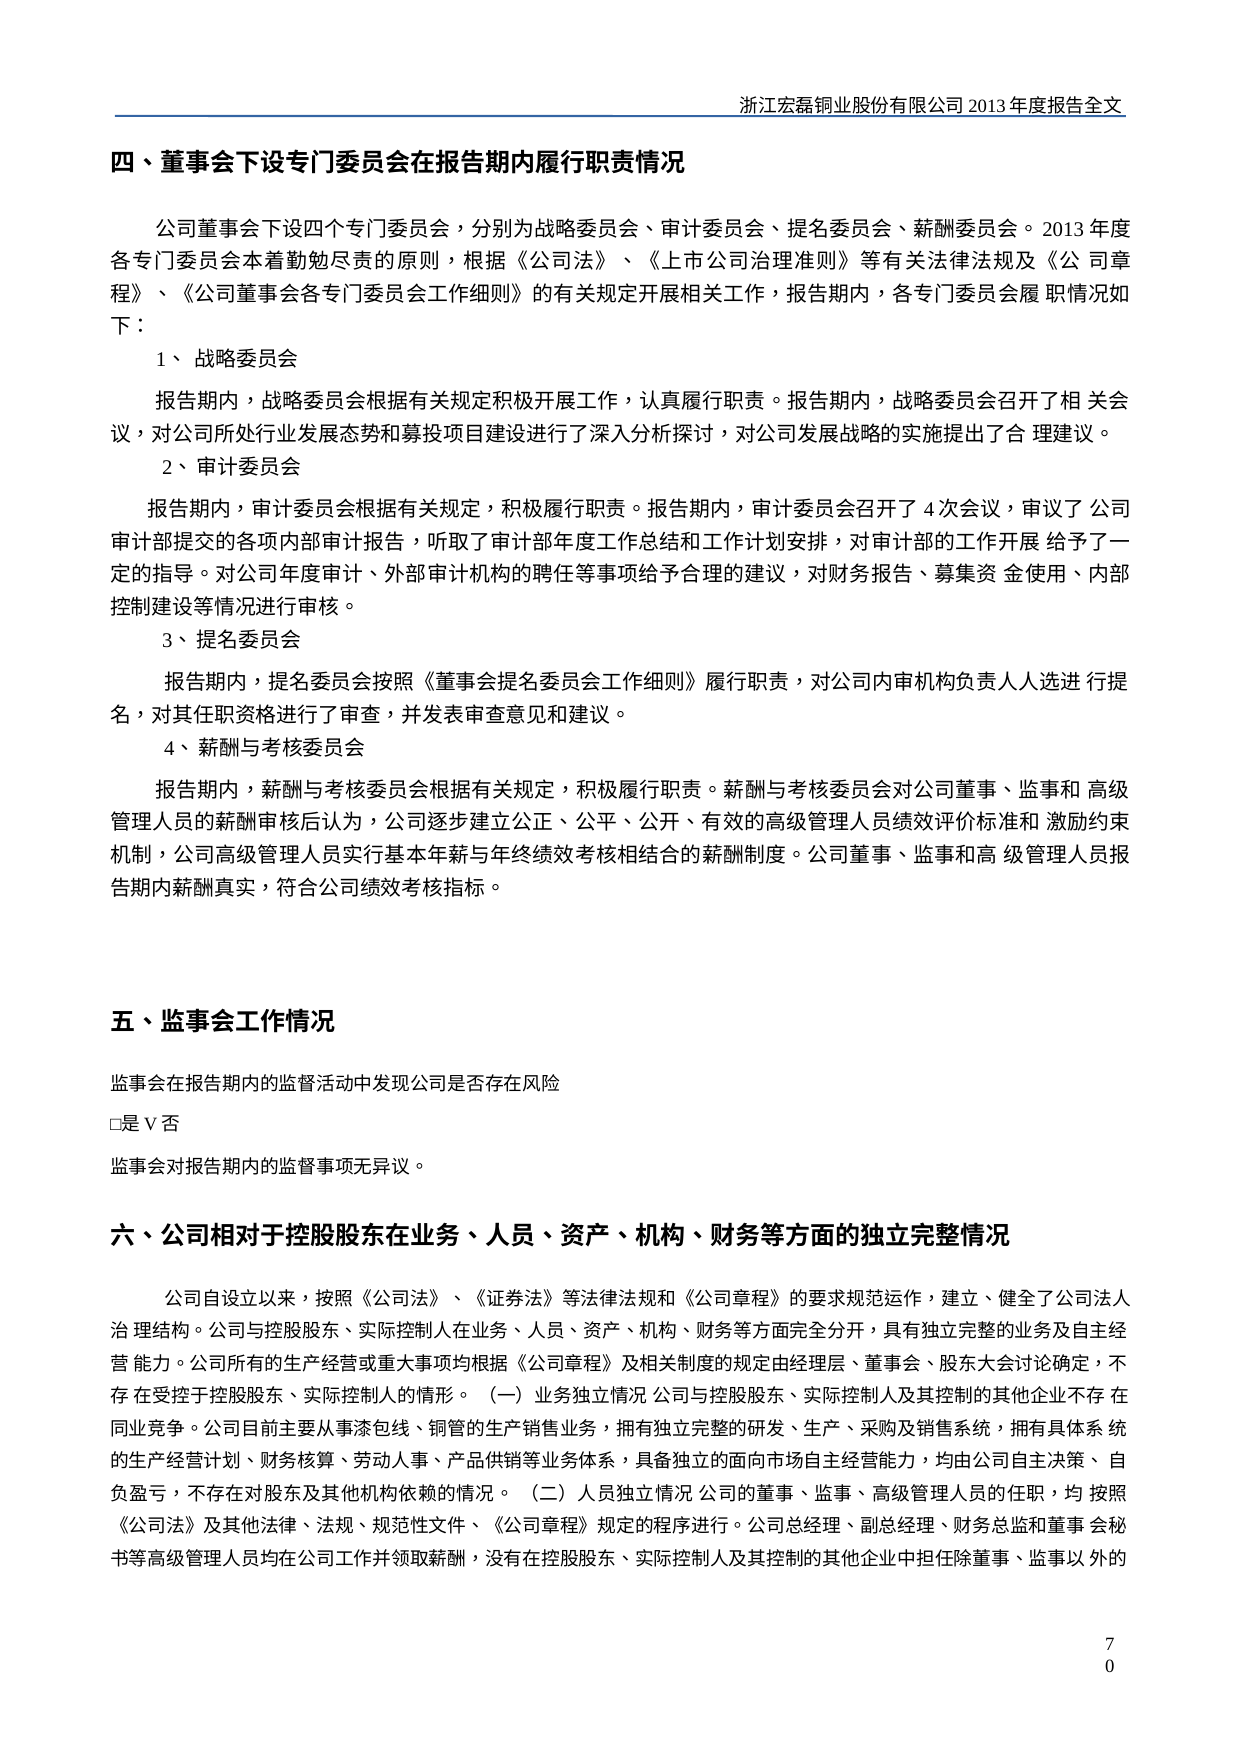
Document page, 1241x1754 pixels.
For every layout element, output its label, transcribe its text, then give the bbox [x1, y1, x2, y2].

text 2、 审计委员会 [110, 452, 1131, 481]
text 公司董事会下设四个专门委员会，分别为战略委员会、审计委员会、提名委员会、薪酬委员会。2013 年度各专门委员会本着勤勉尽责的原则，根据《公司法》、《上市公司治理准则》等有关法律法规及《公 司章程》、《公司董事会各专门委员会工作细则》的有关规定开展相关工作，报告期内，各专门委员会履 职情况如下： [110, 210, 1131, 340]
text 3、 提名委员会 [110, 625, 1131, 653]
text 六、 公司相对于控股股东在业务、人员、资产、机构、财务等方面的独立完整情况 [110, 1218, 1131, 1252]
text 报告期内，提名委员会按照《董事会提名委员会工作细则》履行职责，对公司内审机构负责人人选进 行提名，对其任职资格进行了审查，并发表审查意见和建议。 [110, 663, 1131, 729]
text 1、 战略委员会 [110, 344, 1131, 373]
text 报告期内，薪酬与考核委员会根据有关规定，积极履行职责。薪酬与考核委员会对公司董事、监事和 高级管理人员的薪酬审核后认为，公司逐步建立公正、公平、公开、有效的高级管理人员绩效评价标准和 激励约束机制，公司高级管理人员实行基本年薪与年终绩效考核相结合的薪酬制度。公司董事、监事和高 级管理人员报告期内薪酬真实，符合公司绩效考核指标。 [110, 771, 1131, 902]
text 报告期内，战略委员会根据有关规定积极开展工作，认真履行职责。报告期内，战略委员会召开了相 关会议，对公司所处行业发展态势和募投项目建设进行了深入分析探讨，对公司发展战略的实施提出了合 理建议。 [110, 383, 1131, 448]
text □是V否 [110, 1110, 1131, 1135]
text 报告期内，审计委员会根据有关规定，积极履行职责。报告期内，审计委员会召开了4次会议，审议了 公司审计部提交的各项内部审计报告，听取了审计部年度工作总结和工作计划安排，对审计部的工作开展 给予了一定的指导。对公司年度审计、外部审计机构的聘任等事项给予合理的建议，对财务报告、募集资 金使用、内部控制建设等情况进行审核。 [110, 491, 1131, 621]
text 监事会对报告期内的监督事项无异议。 [110, 1148, 1131, 1181]
text 四、董事会下设专门委员会在报告期内履行职责情况 [110, 144, 1131, 179]
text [110, 1279, 1131, 1572]
text 监事会在报告期内的监督活动中发现公司是否存在风险 [110, 1065, 1131, 1097]
text 4、 薪酬与考核委员会 [110, 733, 1131, 761]
text 五、 监事会工作情况 [110, 1004, 1131, 1038]
